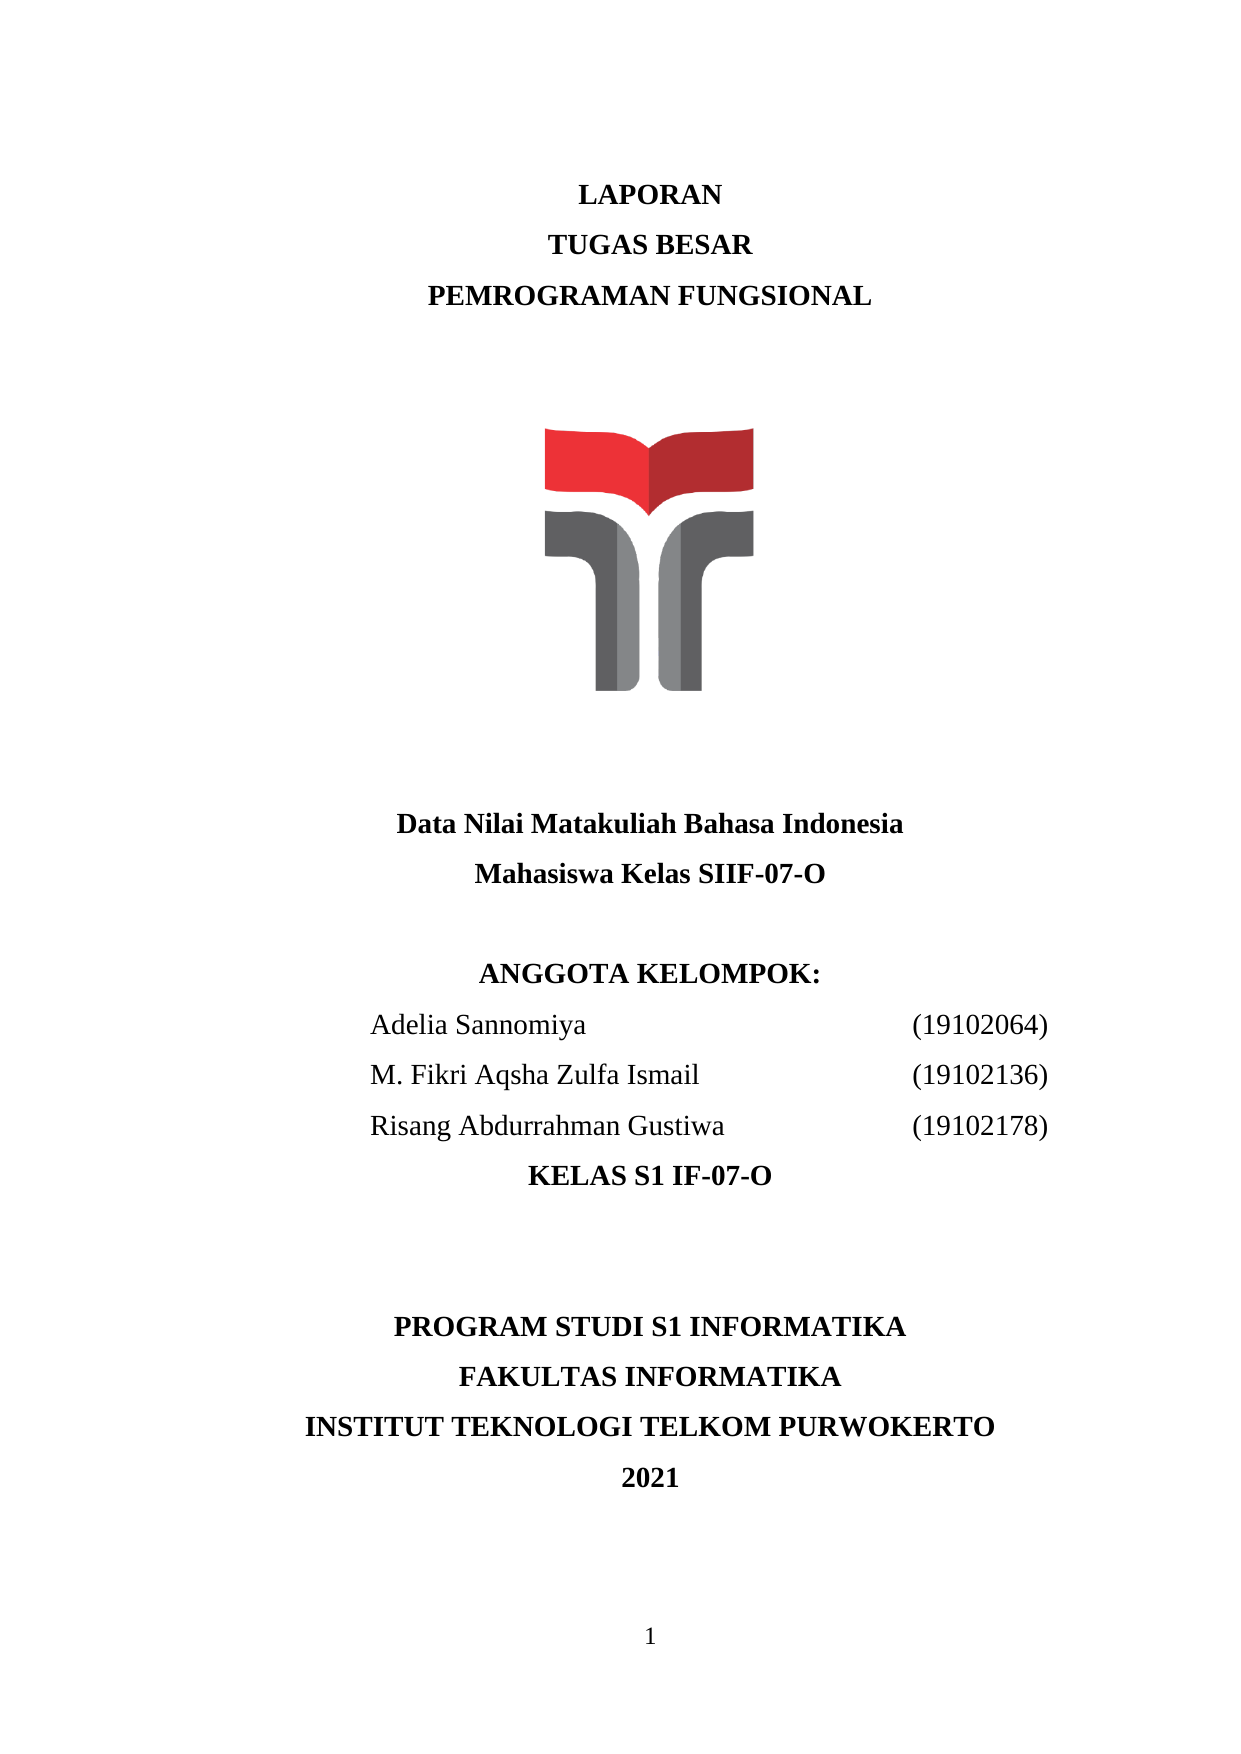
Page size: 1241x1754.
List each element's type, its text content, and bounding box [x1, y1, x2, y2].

text TUGAS BESAR [237, 227, 1063, 261]
text PEMROGRAMAN FUNGSIONAL [237, 278, 1063, 311]
text ANGGOTA KELOMPOK: [237, 957, 1063, 990]
text FAKULTAS INFORMATIKA [237, 1359, 1063, 1393]
text PROGRAM STUDI S1 INFORMATIKA [237, 1309, 1063, 1342]
picture [544, 428, 756, 691]
text Mahasiswa Kelas SIIF-07-O [237, 856, 1063, 889]
text INSTITUT TEKNOLOGI TELKOM PURWOKERTO [237, 1409, 1063, 1443]
text KELAS S1 IF-07-O [237, 1158, 1063, 1191]
text M. Fikri Aqsha Zulfa Ismail (19102136) Risang Abdurrahman Gustiwa (19102178) [370, 1057, 1063, 1141]
text Data Nilai Matakuliah Bahasa Indonesia [237, 806, 1063, 839]
text Adelia Sannomiya (19102064) [370, 1007, 1063, 1041]
text LAPORAN [237, 177, 1063, 211]
text 2021 [237, 1460, 1063, 1493]
